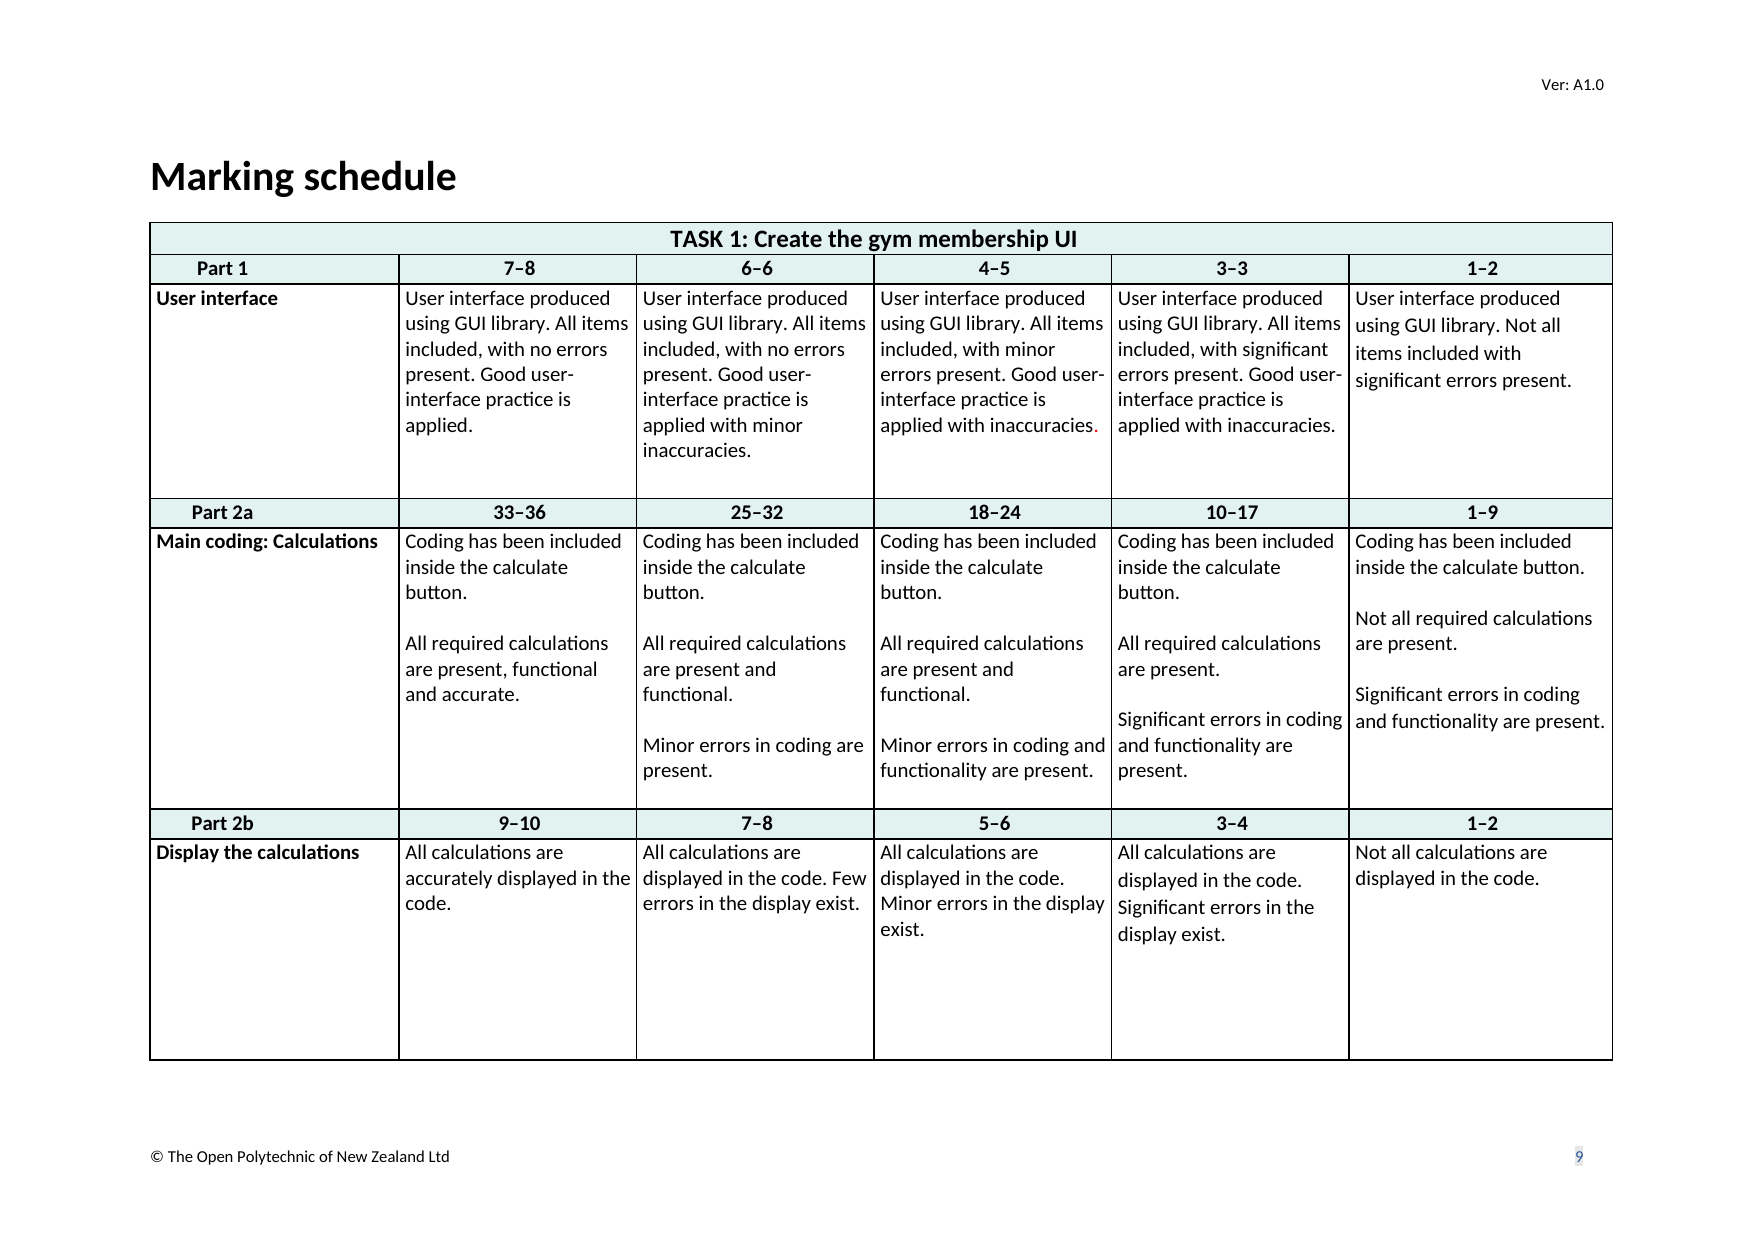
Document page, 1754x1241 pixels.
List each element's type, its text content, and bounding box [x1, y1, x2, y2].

table_cell User interface [151, 285, 398, 497]
table_cell Part 1 [151, 255, 398, 283]
table_cell 3–3 [1112, 255, 1348, 283]
table_cell 1–9 [1350, 499, 1612, 527]
table_cell 25–32 [637, 499, 873, 527]
table_cell Part 2a [151, 499, 398, 527]
table_cell User interface produced using GUI library. All items included, with minor errors present. Good user-interface practice is applied with inaccuracies. [875, 285, 1111, 497]
table_cell Display the calculations [151, 840, 398, 1059]
table_cell Part 2b [151, 810, 398, 838]
table_cell Main coding: Calculations [151, 529, 398, 808]
table_cell Coding has been included inside the calculate button. Not all required calculations are present. Significant errors in coding and functionality are present. [1350, 529, 1612, 808]
table_cell 33–36 [400, 499, 636, 527]
table_header TASK 1: Create the gym membership UI [151, 223, 1612, 254]
table_cell 9–10 [400, 810, 636, 838]
table_cell 10–17 [1112, 499, 1348, 527]
table_cell All calculations are displayed in the code. Significant errors in the display exist. [1112, 840, 1348, 1059]
table_cell 7–8 [637, 810, 873, 838]
table_cell 1–2 [1350, 255, 1612, 283]
table_cell All calculations are displayed in the code. Few errors in the display exist. [637, 840, 873, 1059]
table_cell Coding has been included inside the calculate button. All required calculations are present. Significant errors in coding and functionality are present. [1112, 529, 1348, 808]
table_cell All calculations are accurately displayed in the code. [400, 840, 636, 1059]
table_cell 7–8 [400, 255, 636, 283]
table_cell 1–2 [1350, 810, 1612, 838]
table_cell 6–6 [637, 255, 873, 283]
table_cell User interface produced using GUI library. All items included, with significant errors present. Good user-interface practice is applied with inaccuracies. [1112, 285, 1348, 497]
table_cell User interface produced using GUI library. Not all items included with significant errors present. [1350, 285, 1612, 497]
table_cell 3–4 [1112, 810, 1348, 838]
table_cell 4–5 [875, 255, 1111, 283]
text Marking schedule [150, 150, 1604, 201]
table_cell 18–24 [875, 499, 1111, 527]
table_cell Coding has been included inside the calculate button. All required calculations are present and functional. Minor errors in coding are present. [637, 529, 873, 808]
table_cell 5–6 [875, 810, 1111, 838]
table_cell User interface produced using GUI library. All items included, with no errors present. Good user-interface practice is applied with minor inaccuracies. [637, 285, 873, 497]
table_cell Coding has been included inside the calculate button. All required calculations are present, functional and accurate. [400, 529, 636, 808]
table_cell User interface produced using GUI library. All items included, with no errors present. Good user-interface practice is applied. [400, 285, 636, 497]
table_cell Not all calculations are displayed in the code. [1350, 840, 1612, 1059]
table_cell All calculations are displayed in the code. Minor errors in the display exist. [875, 840, 1111, 1059]
table_cell Coding has been included inside the calculate button. All required calculations are present and functional. Minor errors in coding and functionality are present. [875, 529, 1111, 808]
